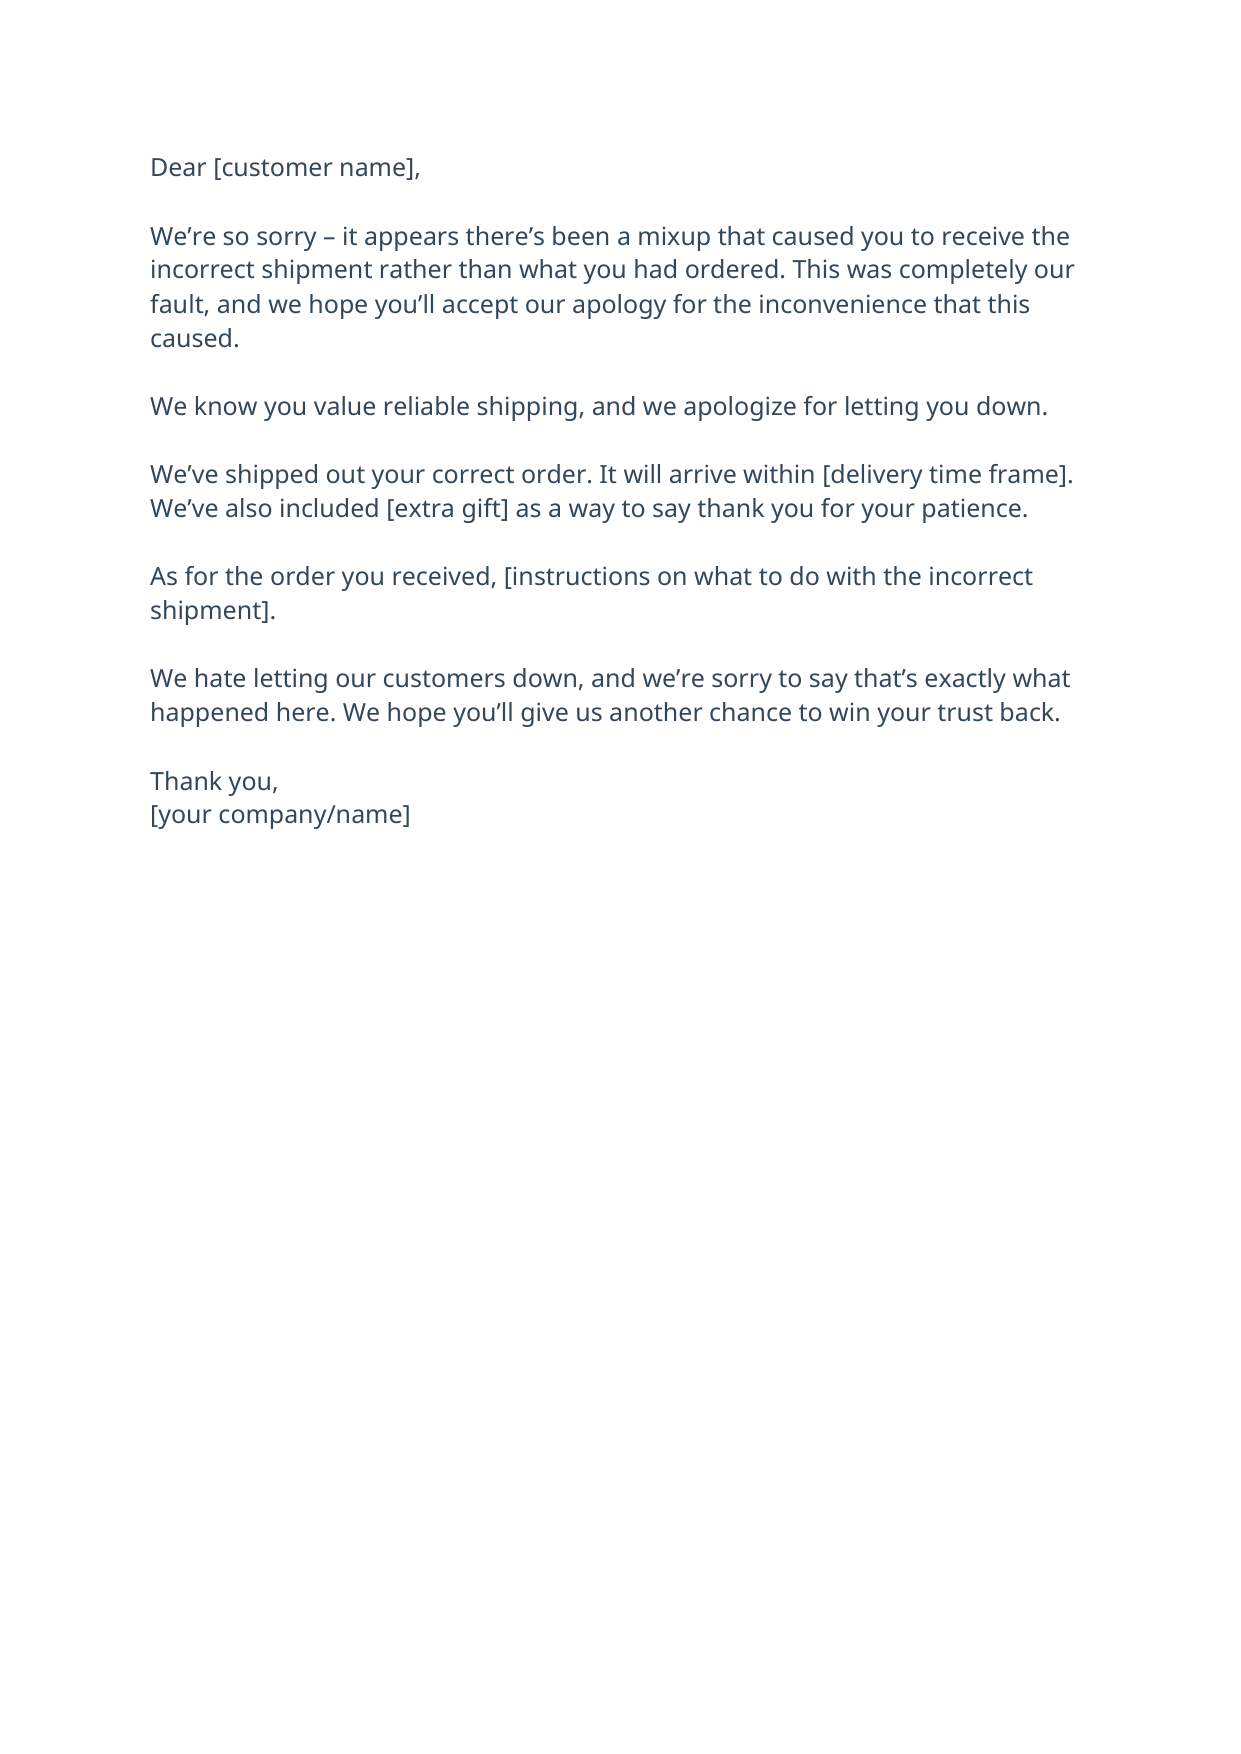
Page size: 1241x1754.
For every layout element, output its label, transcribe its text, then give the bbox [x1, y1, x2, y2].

text We’re so sorry – it appears there’s been a mixup that caused you to receive the incorrect shipment rather than what you had ordered. This was completely our fault, and we hope you’ll accept our apology for the inconvenience that this caused. [150, 218, 1090, 354]
text As for the order you received, [instructions on what to do with the incorrect shipment]. [150, 559, 1090, 627]
text We know you value reliable shipping, and we apologize for letting you down. [150, 388, 1090, 422]
text Dear [customer name], [150, 150, 1090, 184]
text We hate letting our customers down, and we’re sorry to say that’s exactly what happened here. We hope you’ll give us another chance to win your trust back. [150, 661, 1090, 729]
subtitle [your company/name] [150, 797, 1090, 831]
text Thank you, [150, 763, 1090, 797]
text We’ve shipped out your correct order. It will arrive within [delivery time frame]. We’ve also included [extra gift] as a way to say thank you for your patience. [150, 457, 1090, 525]
